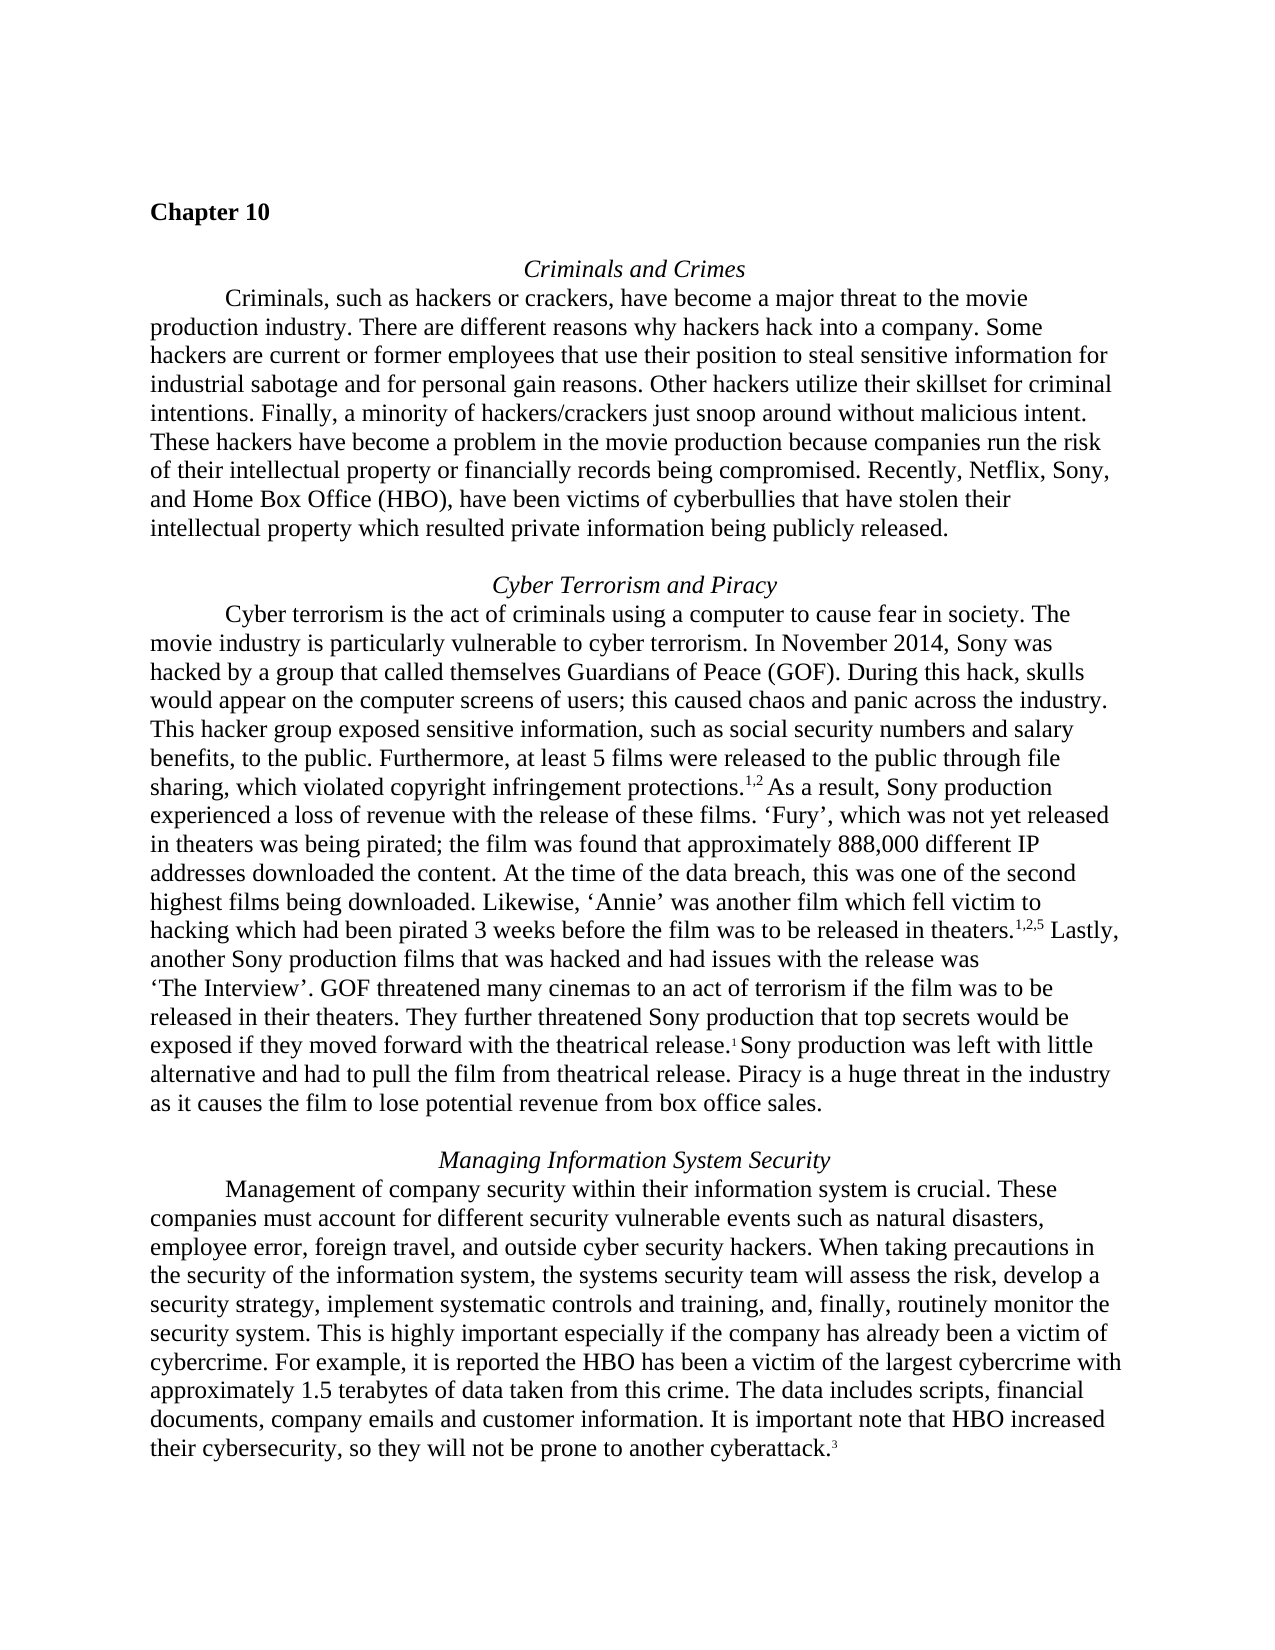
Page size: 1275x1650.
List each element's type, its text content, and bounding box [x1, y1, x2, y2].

text Management of company security within their information system is crucial. These companies must account for different security vulnerable events such as natural disasters, employee error, foreign travel, and outside cyber security hackers. When taking precautions in the security of the information system, the systems security team will assess the risk, develop a security strategy, implement systematic controls and training, and, finally, routinely monitor the security system. This is highly important especially if the company has already been a victim of cybercrime. For example, it is reported the HBO has been a victim of the largest cybercrime with approximately 1.5 terabytes of data taken from this crime. The data includes scripts, financial documents, company emails and customer information. It is important note that HBO increased their cybersecurity, so they will not be prone to another cyberattack.3 [150, 1174, 1125, 1462]
text Chapter 10 [150, 197, 1125, 226]
text Cyber Terrorism and Piracy [150, 571, 1125, 599]
text Managing Information System Security [150, 1146, 1125, 1174]
text Criminals and Crimes [150, 254, 1125, 283]
text Criminals, such as hackers or crackers, have become a major threat to the movie production industry. There are different reasons why hackers hack into a company. Some hackers are current or former employees that use their position to steal sensitive information for industrial sabotage and for personal gain reasons. Other hackers utilize their skillset for criminal intentions. Finally, a minority of hackers/crackers just snoop around without malicious intent. These hackers have become a problem in the movie production because companies run the risk of their intellectual property or financially records being compromised. Recently, Netflix, Sony, and Home Box Office (HBO), have been victims of cyberbullies that have stolen their intellectual property which resulted private information being publicly released. [150, 283, 1125, 542]
text Cyber terrorism is the act of criminals using a computer to cause fear in society. The movie industry is particularly vulnerable to cyber terrorism. In November 2014, Sony was hacked by a group that called themselves Guardians of Peace (GOF). During this hack, skulls would appear on the computer screens of users; this caused chaos and panic across the industry. This hacker group exposed sensitive information, such as social security numbers and salary benefits, to the public. Furthermore, at least 5 films were released to the public through file sharing, which violated copyright infringement protections.1,2 As a result, Sony production experienced a loss of revenue with the release of these films. ‘Fury’, which was not yet released in theaters was being pirated; the film was found that approximately 888,000 different IP addresses downloaded the content. At the time of the data breach, this was one of the second highest films being downloaded. Likewise, ‘Annie’ was another film which fell victim to hacking which had been pirated 3 weeks before the film was to be released in theaters.1,2,5 Lastly, another Sony production films that was hacked and had issues with the release was ‘The Interview’. GOF threatened many cinemas to an act of terrorism if the film was to be released in their theaters. They further threatened Sony production that top secrets would be exposed if they moved forward with the theatrical release.1 Sony production was left with little alternative and had to pull the film from theatrical release. Piracy is a huge threat in the industry as it causes the film to lose potential revenue from box office sales. [150, 599, 1125, 1117]
